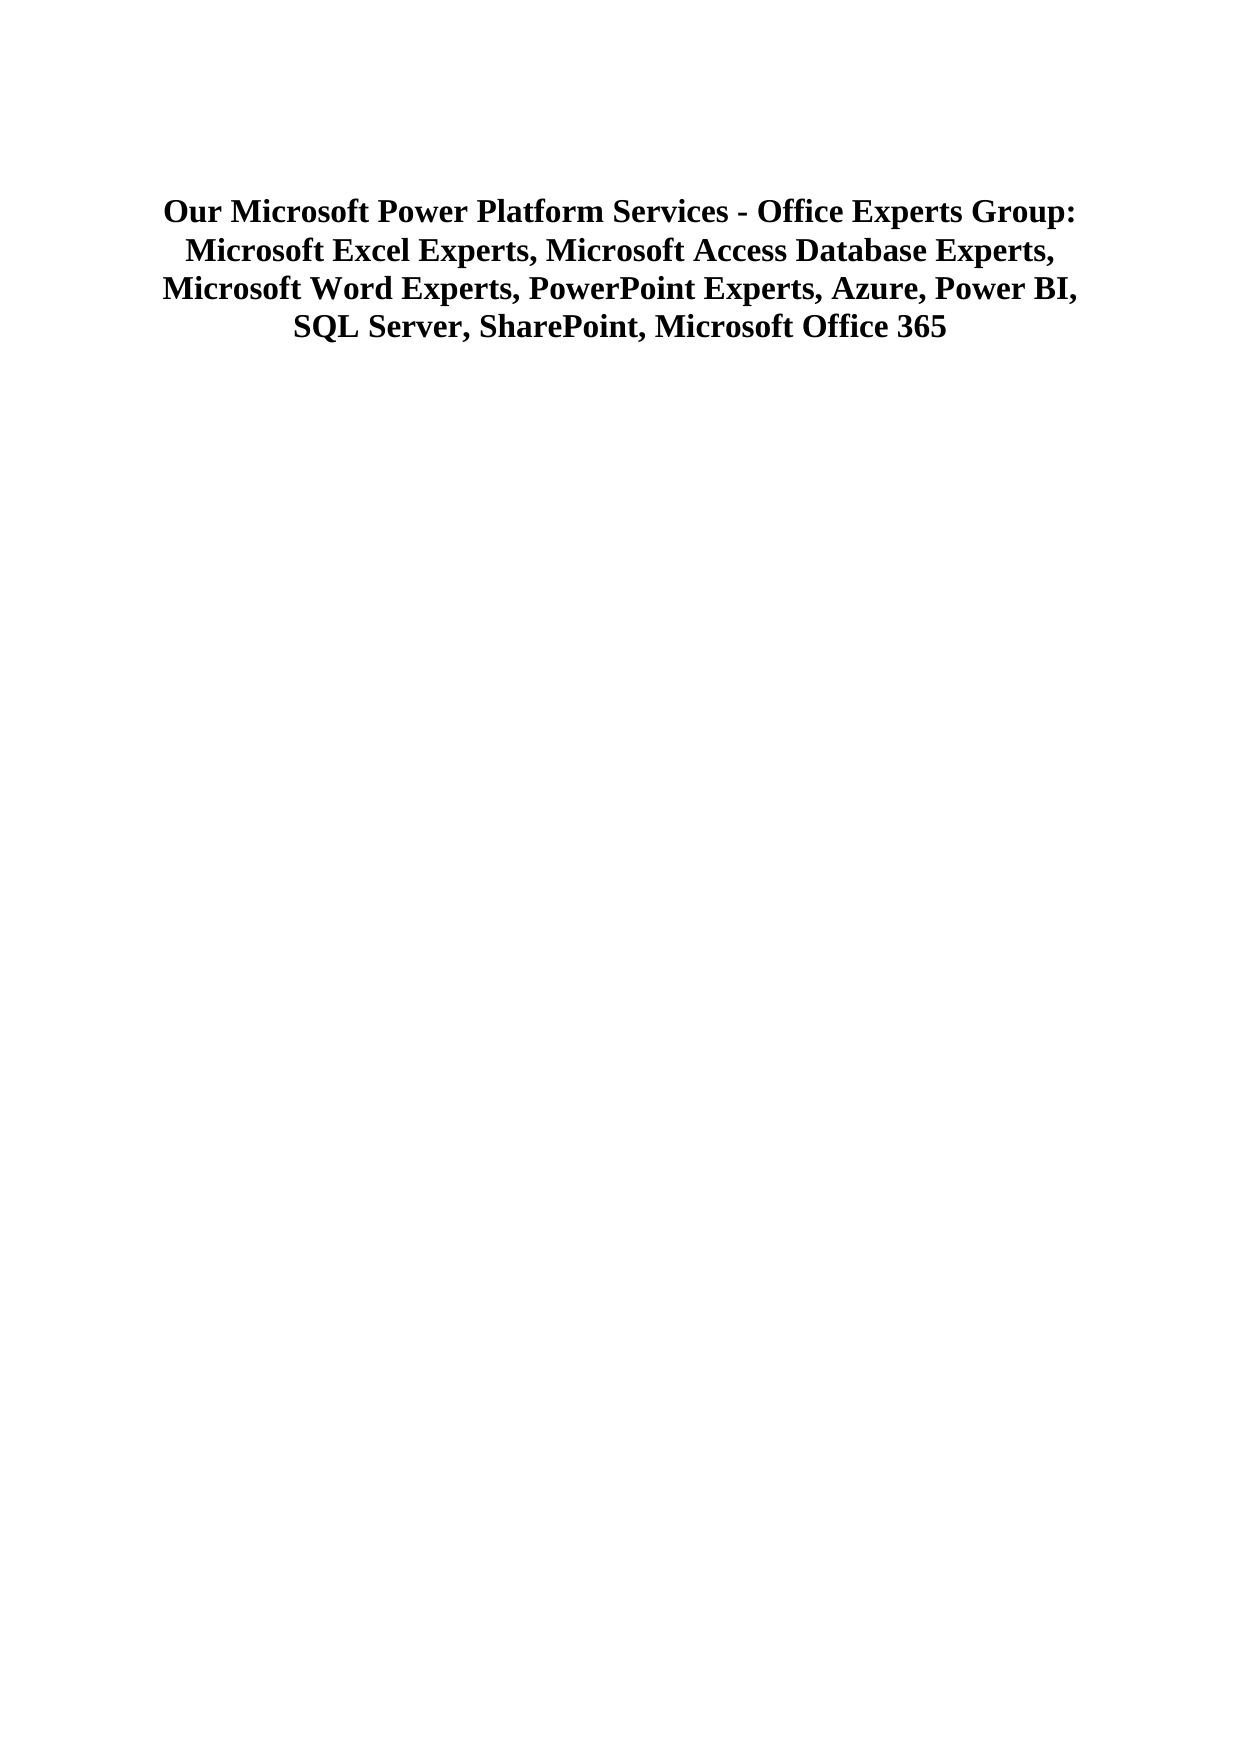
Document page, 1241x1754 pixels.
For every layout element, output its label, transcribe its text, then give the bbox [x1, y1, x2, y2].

text Our Microsoft Power Platform Services - Office Experts Group: Microsoft Excel Experts, Microsoft Access Database Experts, Microsoft Word Experts, PowerPoint Experts, Azure, Power BI, SQL Server, SharePoint, Microsoft Office 365 [150, 192, 1090, 345]
